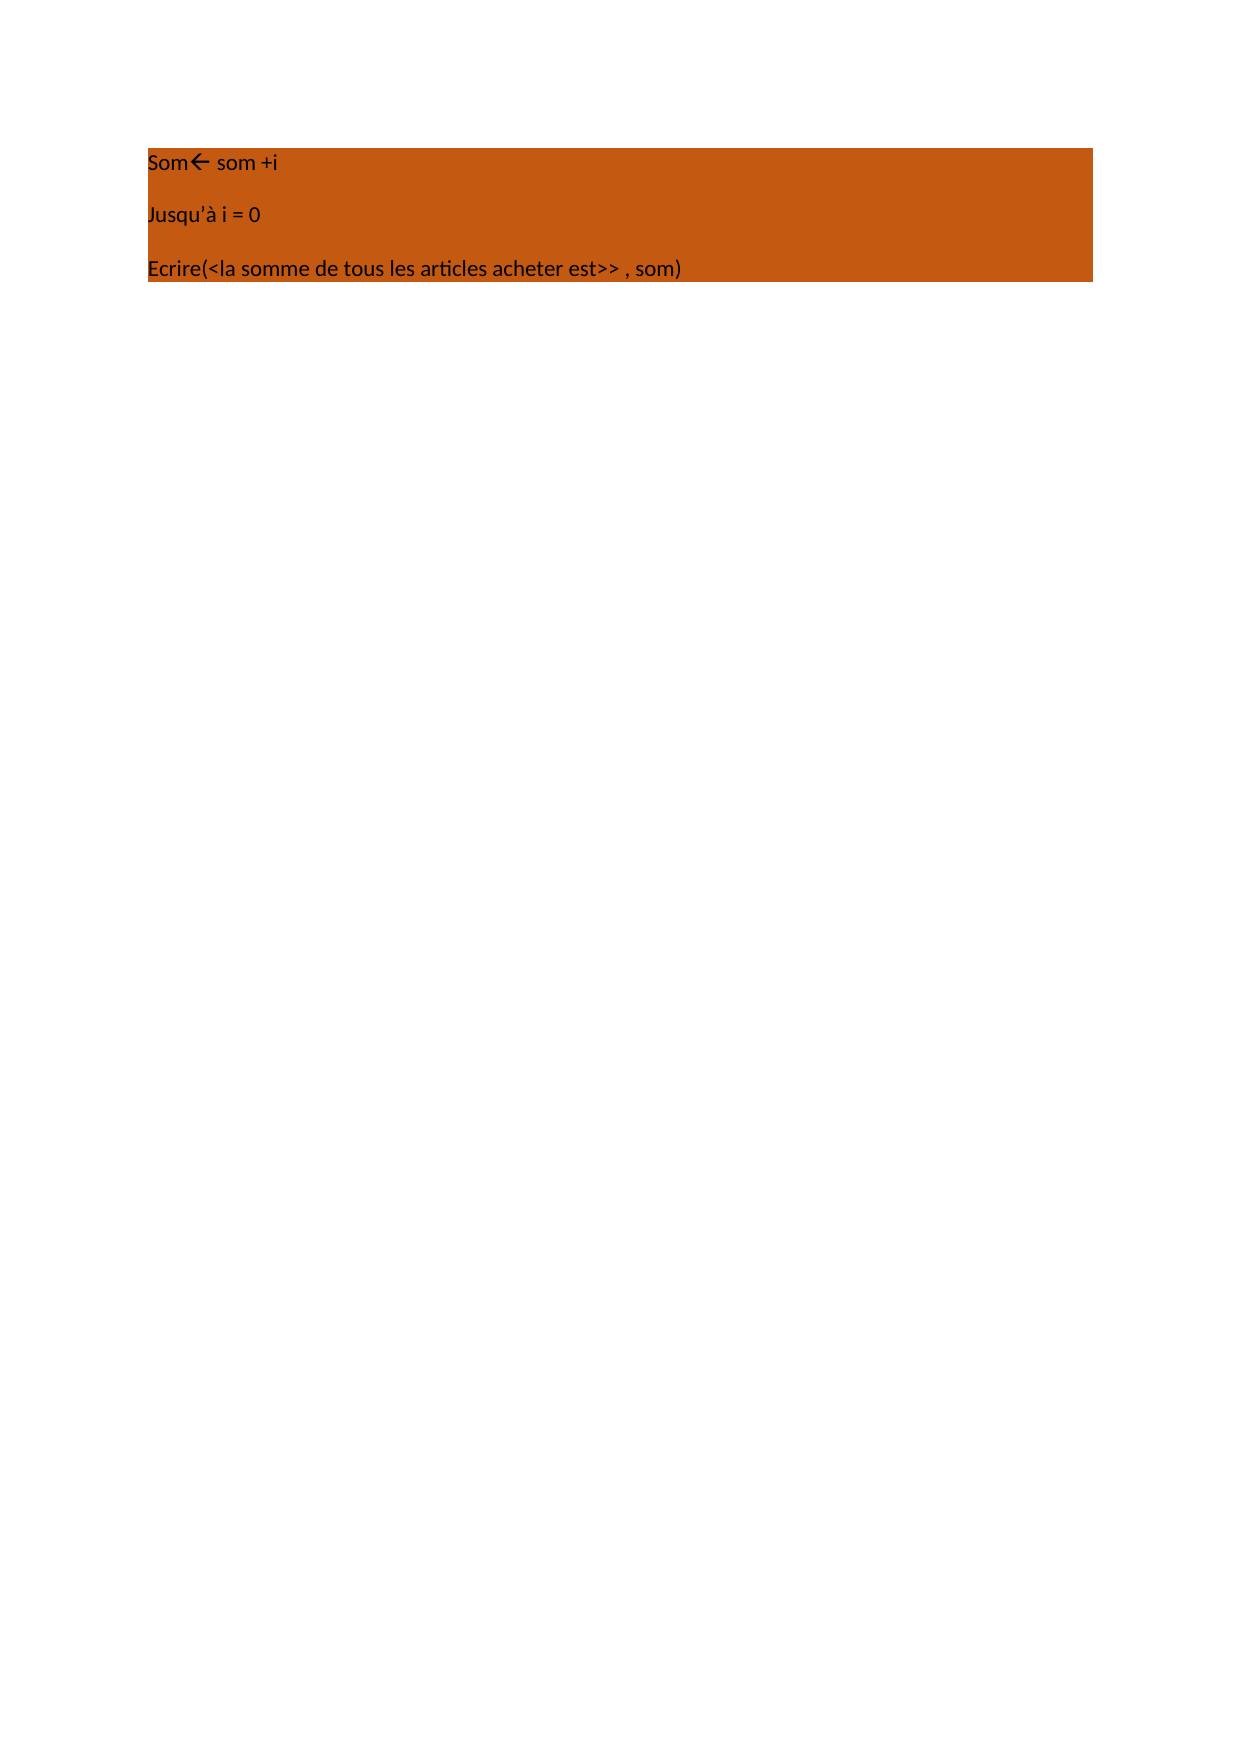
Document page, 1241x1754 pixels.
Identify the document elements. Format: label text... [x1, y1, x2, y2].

text Jusqu’à i = 0 [148, 201, 1093, 229]
text Ecrire(<la somme de tous les articles acheter est>> , som) [148, 254, 1093, 282]
text Som som +i [148, 148, 1093, 176]
